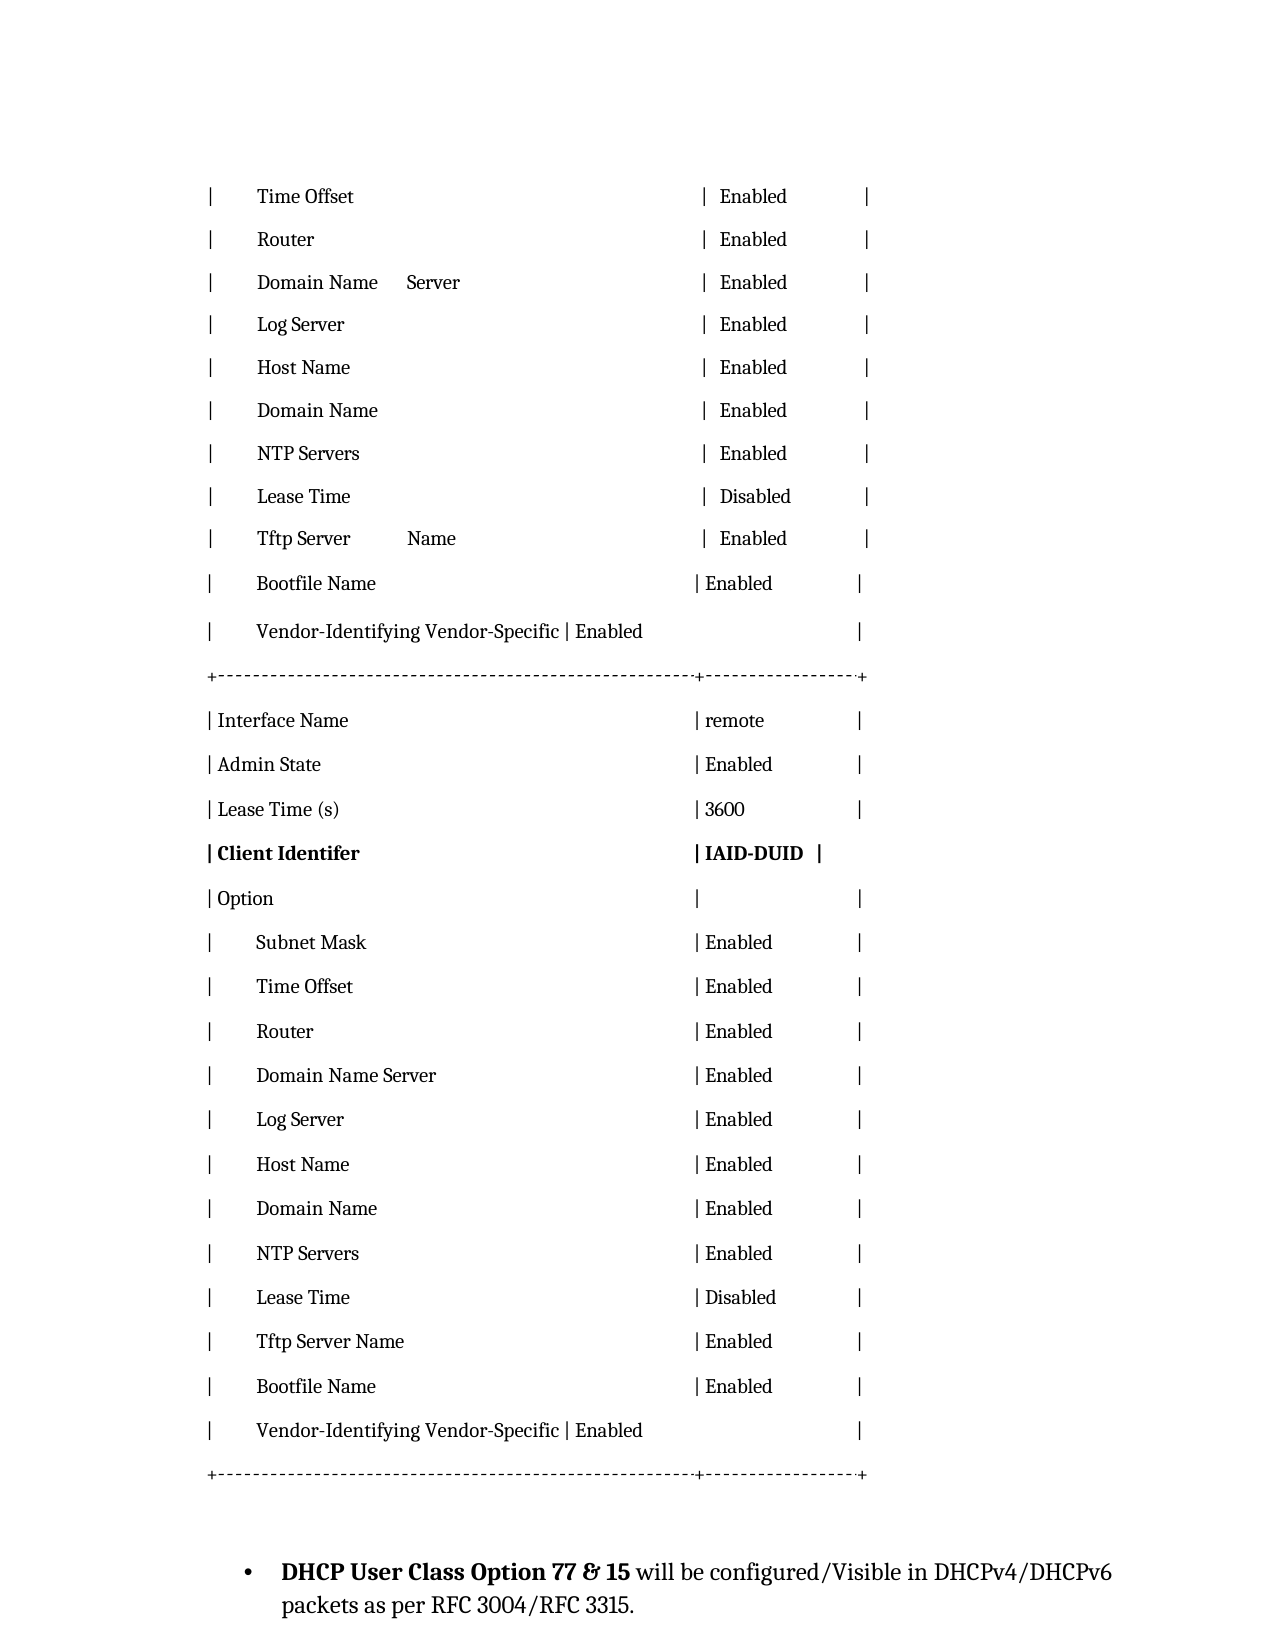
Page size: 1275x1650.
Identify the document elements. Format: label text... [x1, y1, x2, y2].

text | Log Server | Enabled | [206, 1108, 1275, 1132]
text | Interface Name | remote | [206, 709, 1275, 732]
text | Bootfile Name | Enabled | [206, 572, 1275, 596]
text | Domain Name | Enabled | [206, 1197, 1275, 1220]
text | Admin State | Enabled | [206, 753, 1275, 777]
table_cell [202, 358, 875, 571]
text | Router | Enabled | [206, 1019, 1275, 1043]
text | Client Identifer | IAID-DUID | [206, 842, 1275, 865]
text | Time Offset | Enabled | [206, 975, 1275, 998]
text | Vendor-Identifying Vendor-Specific | Enabled | [206, 1419, 1275, 1442]
text | Subnet Mask | Enabled | [206, 931, 1275, 954]
text | Bootfile Name | Enabled | [206, 1374, 1275, 1398]
list DHCP User Class Option 77 & 15 will be configured/Visible in DHCPv4/DHCPv6 packets as per RFC 3004/RFC 3315. [244, 1557, 1154, 1620]
text | NTP Servers | Enabled | [206, 1241, 1275, 1265]
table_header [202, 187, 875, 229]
text + + + [206, 1463, 1275, 1487]
text | Host Name | Enabled | [206, 1152, 1275, 1176]
text | Domain Name Server | Enabled | [206, 1064, 1275, 1087]
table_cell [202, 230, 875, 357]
text | Tftp Server Name | Enabled | [206, 1330, 1275, 1353]
text | Vendor-Identifying Vendor-Specific | Enabled | [206, 620, 1275, 643]
text | Option | | [206, 886, 1275, 910]
text | Lease Time | Disabled | [206, 1286, 1275, 1309]
text | Lease Time (s) | 3600 | [206, 797, 1275, 821]
text + + + [206, 664, 1275, 688]
